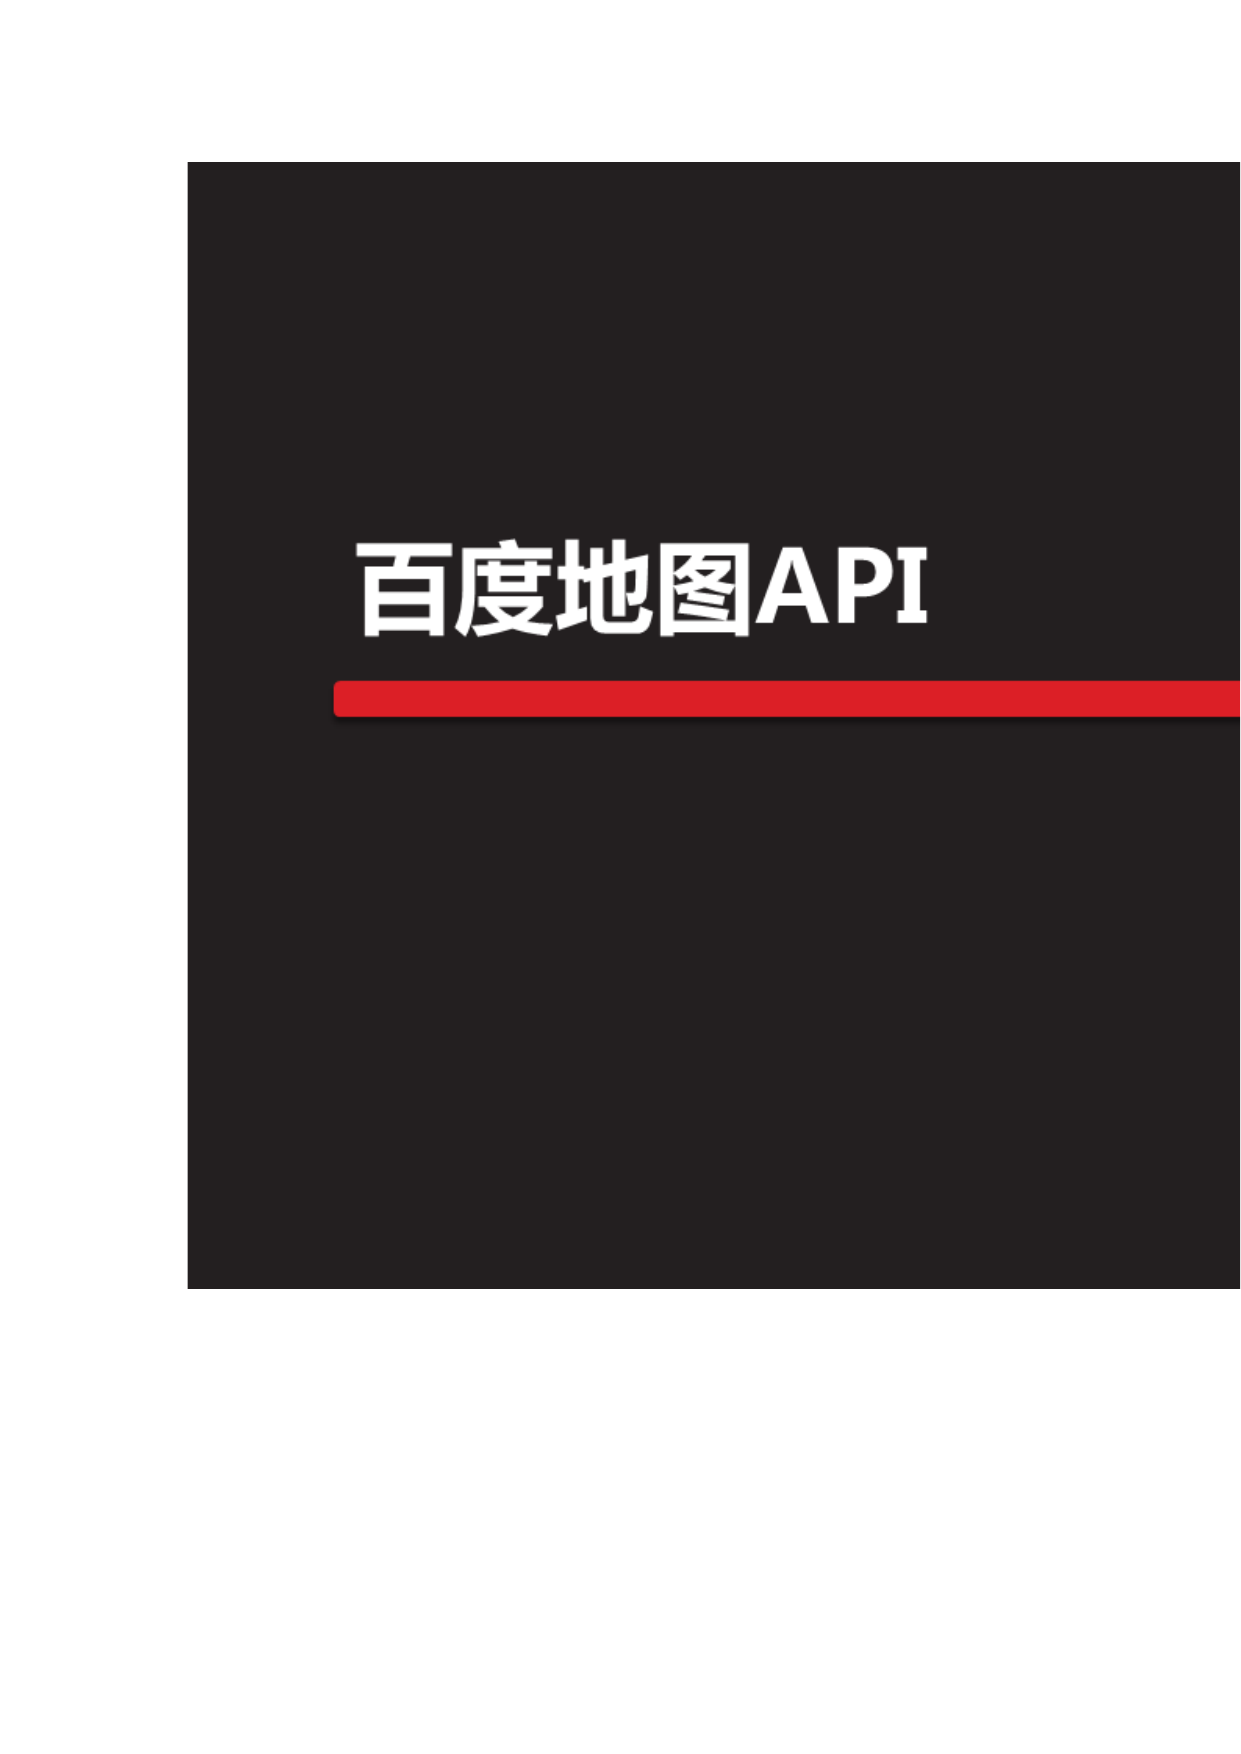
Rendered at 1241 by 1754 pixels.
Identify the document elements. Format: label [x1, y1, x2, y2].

picture [187, 162, 1241, 1289]
